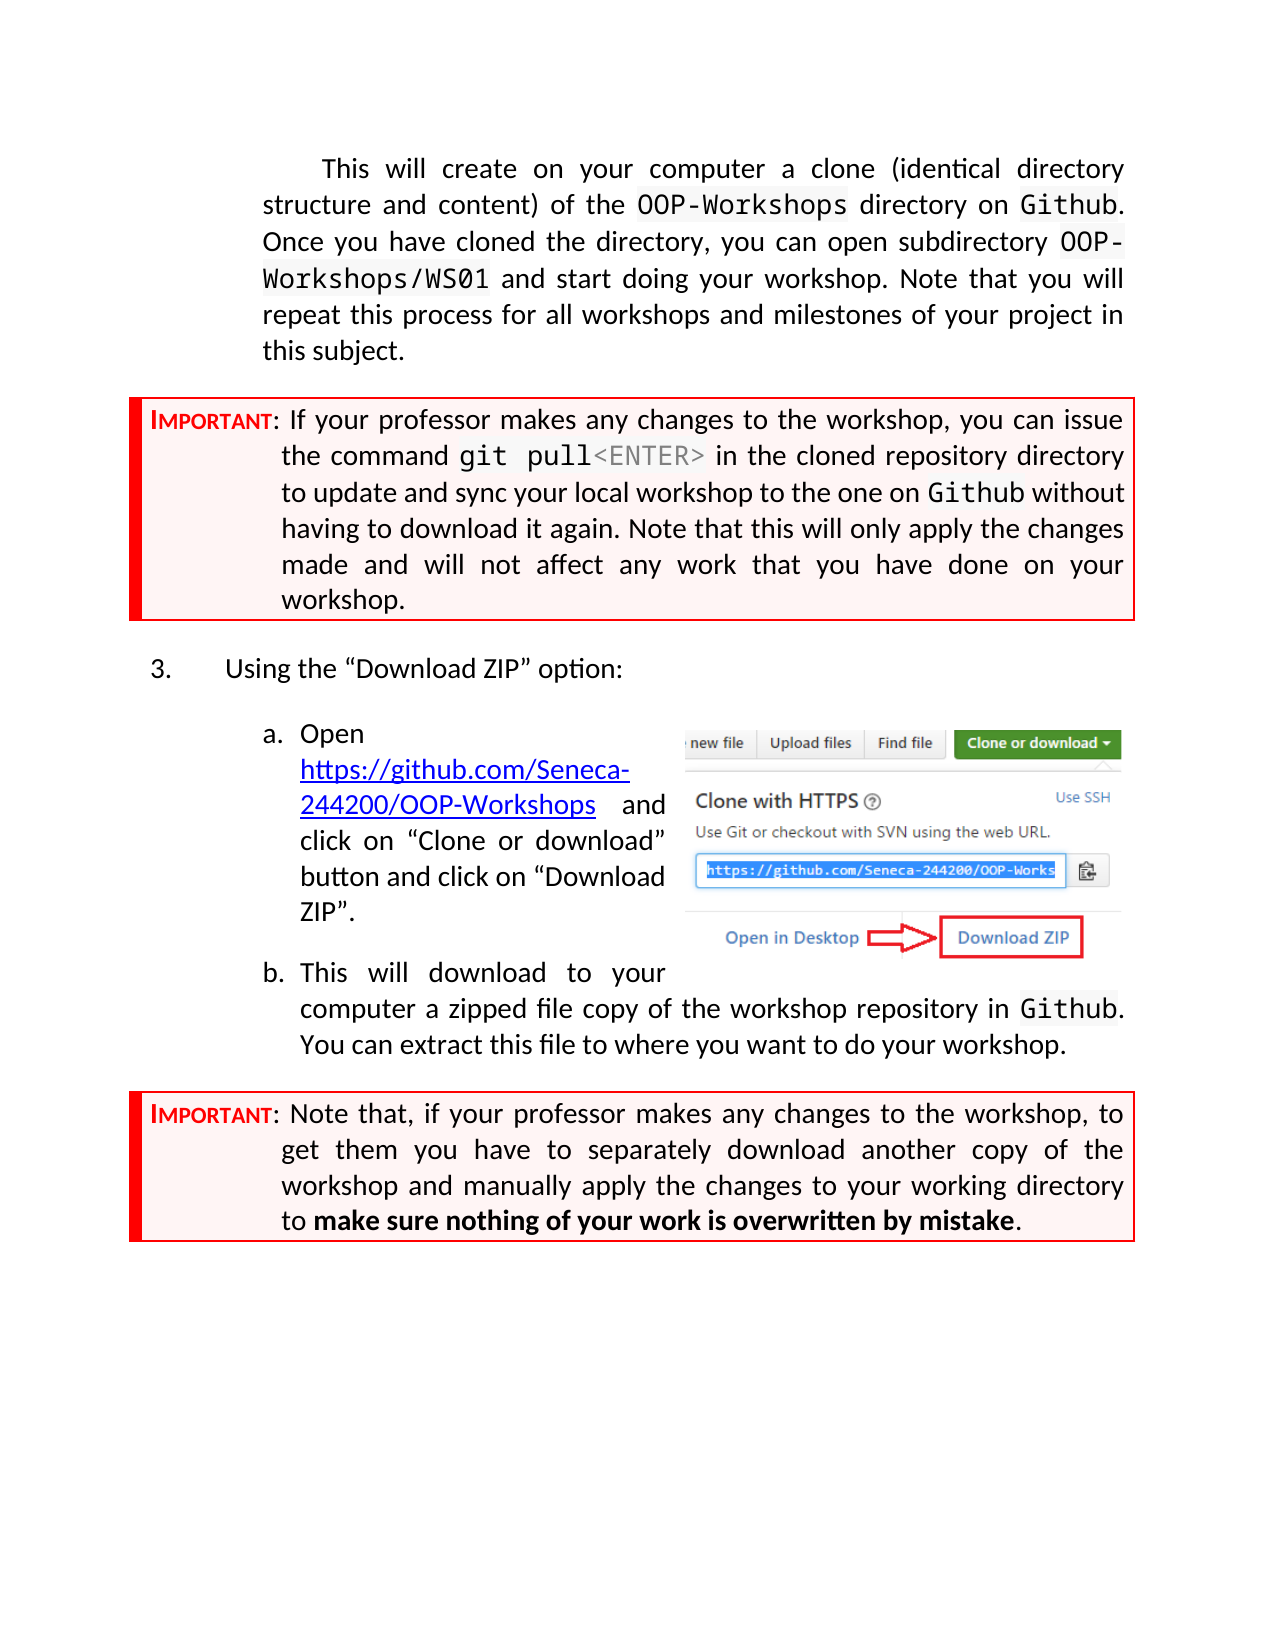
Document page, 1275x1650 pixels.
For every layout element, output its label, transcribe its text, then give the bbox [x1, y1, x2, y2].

picture [683, 730, 1121, 959]
text Important: Note that, if your professor makes any changes to the workshop, to get them you have to separately download another copy of the workshop and manually apply the changes to your working directory to make sure nothing of your work is overwritten by mistake. [142, 1093, 1133, 1240]
list Using the “Download ZIP” option: [150, 650, 1125, 686]
text Important: If your professor makes any changes to the workshop, you can issue the command git pull<ENTER> in the cloned repository directory to update and sync your local workshop to the one on Github without having to download it again. Note that this will only apply the changes made and will not affect any work that you have done on your workshop. [142, 399, 1133, 619]
list This will download to your computer a zipped file copy of the workshop repository in Github. You can extract this file to where you want to do your workshop. [262, 954, 1125, 1062]
text This will create on your computer a clone (identical directory structure and content) of the OOP-Workshops directory on Github. Once you have cloned the directory, you can open subdirectory OOP-Workshops/WS01 and start doing your workshop. Note that you will repeat this process for all workshops and milestones of your project in this subject. [262, 150, 1125, 367]
